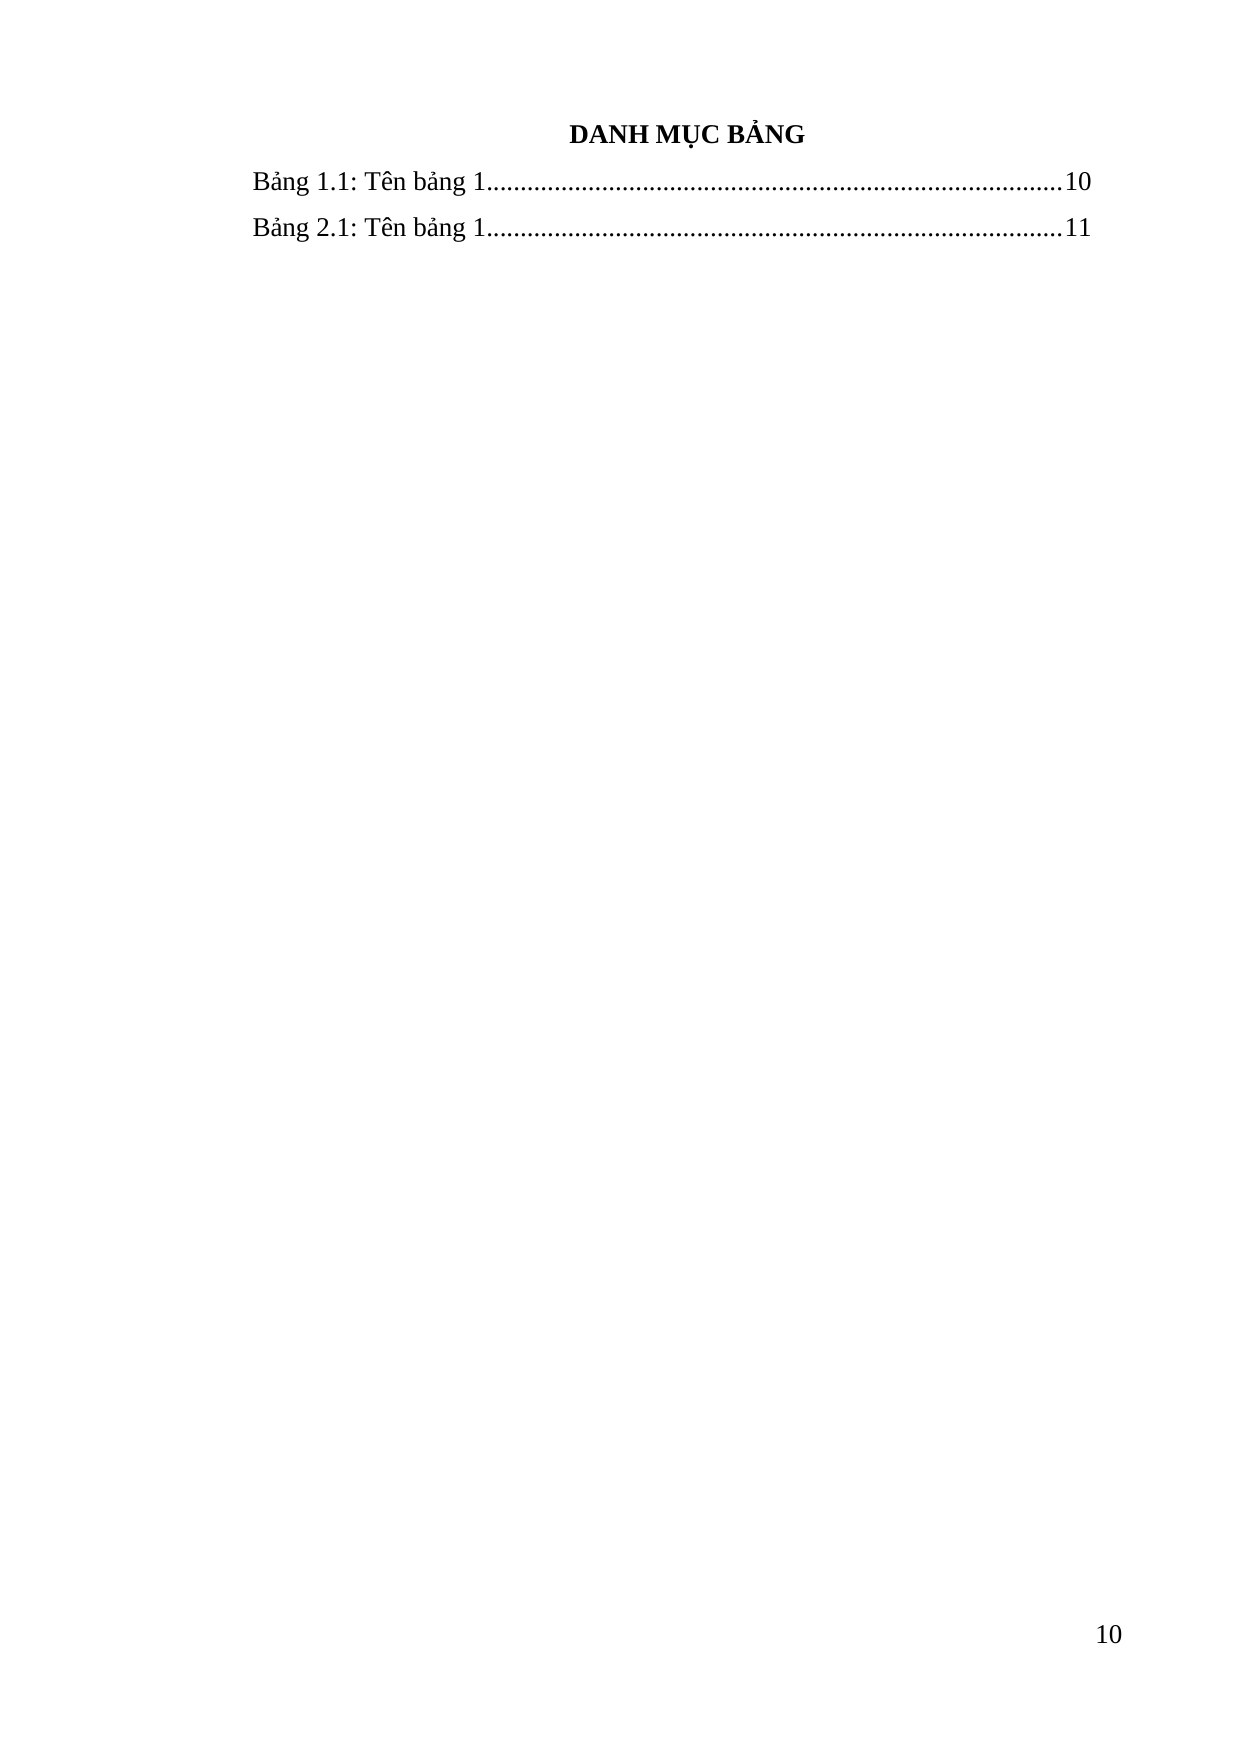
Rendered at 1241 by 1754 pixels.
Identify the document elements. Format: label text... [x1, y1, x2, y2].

text DANH MỤC BẢNG [177, 118, 1122, 149]
text Bảng 1.1: Tên bảng 1 10 [177, 165, 1122, 196]
text Bảng 2.1: Tên bảng 1 11 [177, 211, 1122, 243]
